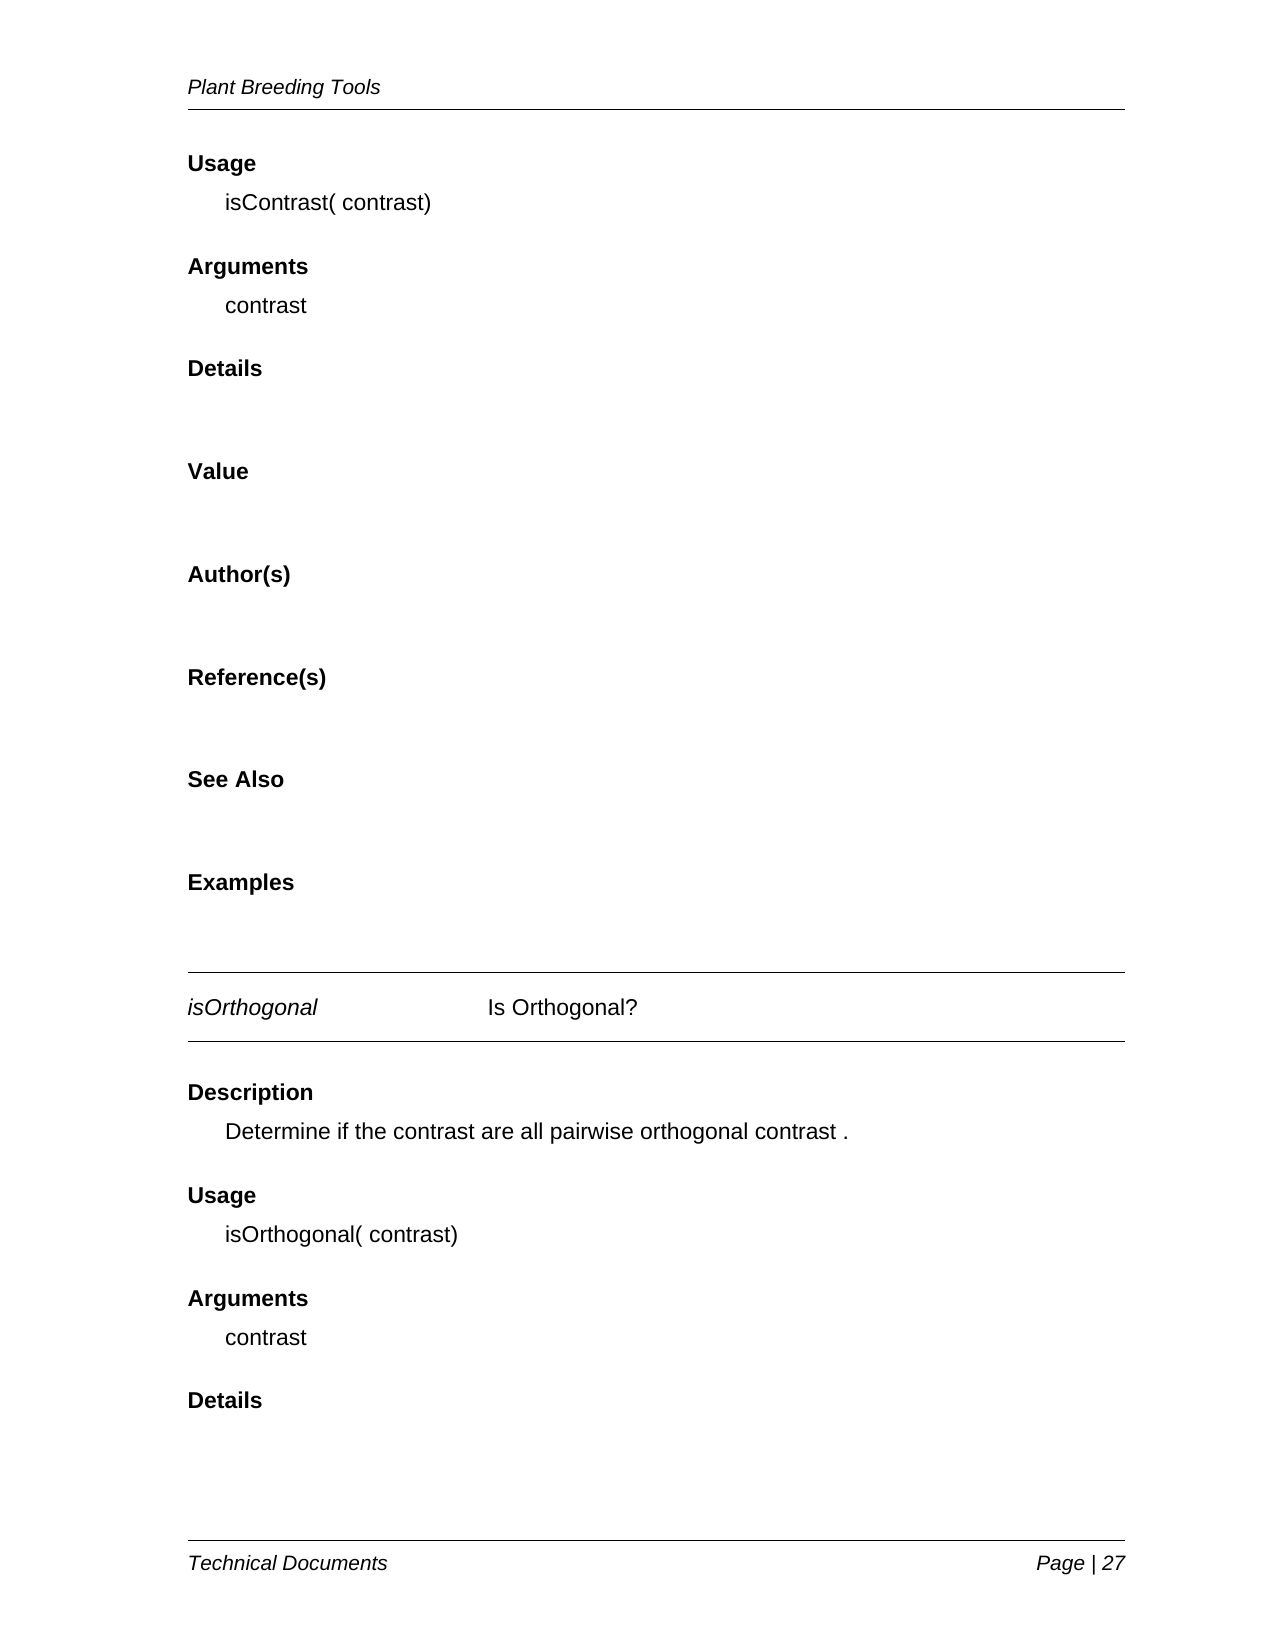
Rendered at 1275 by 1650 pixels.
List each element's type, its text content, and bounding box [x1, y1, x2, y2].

text Reference(s) [187, 663, 1125, 690]
text Arguments [187, 1285, 1125, 1311]
text Usage [187, 1182, 1125, 1208]
text Details [187, 1387, 1125, 1414]
text contrast [225, 1323, 1125, 1350]
text See Also [187, 766, 1125, 793]
text Determine if the contrast are all pairwise orthogonal contrast . [225, 1118, 1125, 1144]
text Author(s) [187, 561, 1125, 587]
text Details [187, 355, 1125, 382]
text isContrast( contrast) [225, 189, 1125, 215]
text Value [187, 458, 1125, 484]
text Description [187, 1079, 1125, 1106]
text contrast [225, 292, 1125, 318]
subtitle isOrthogonal Is Orthogonal? [187, 973, 1125, 1042]
text Arguments [187, 253, 1125, 279]
text Examples [187, 869, 1125, 895]
text isOrthogonal( contrast) [225, 1221, 1125, 1247]
text Usage [187, 150, 1125, 176]
